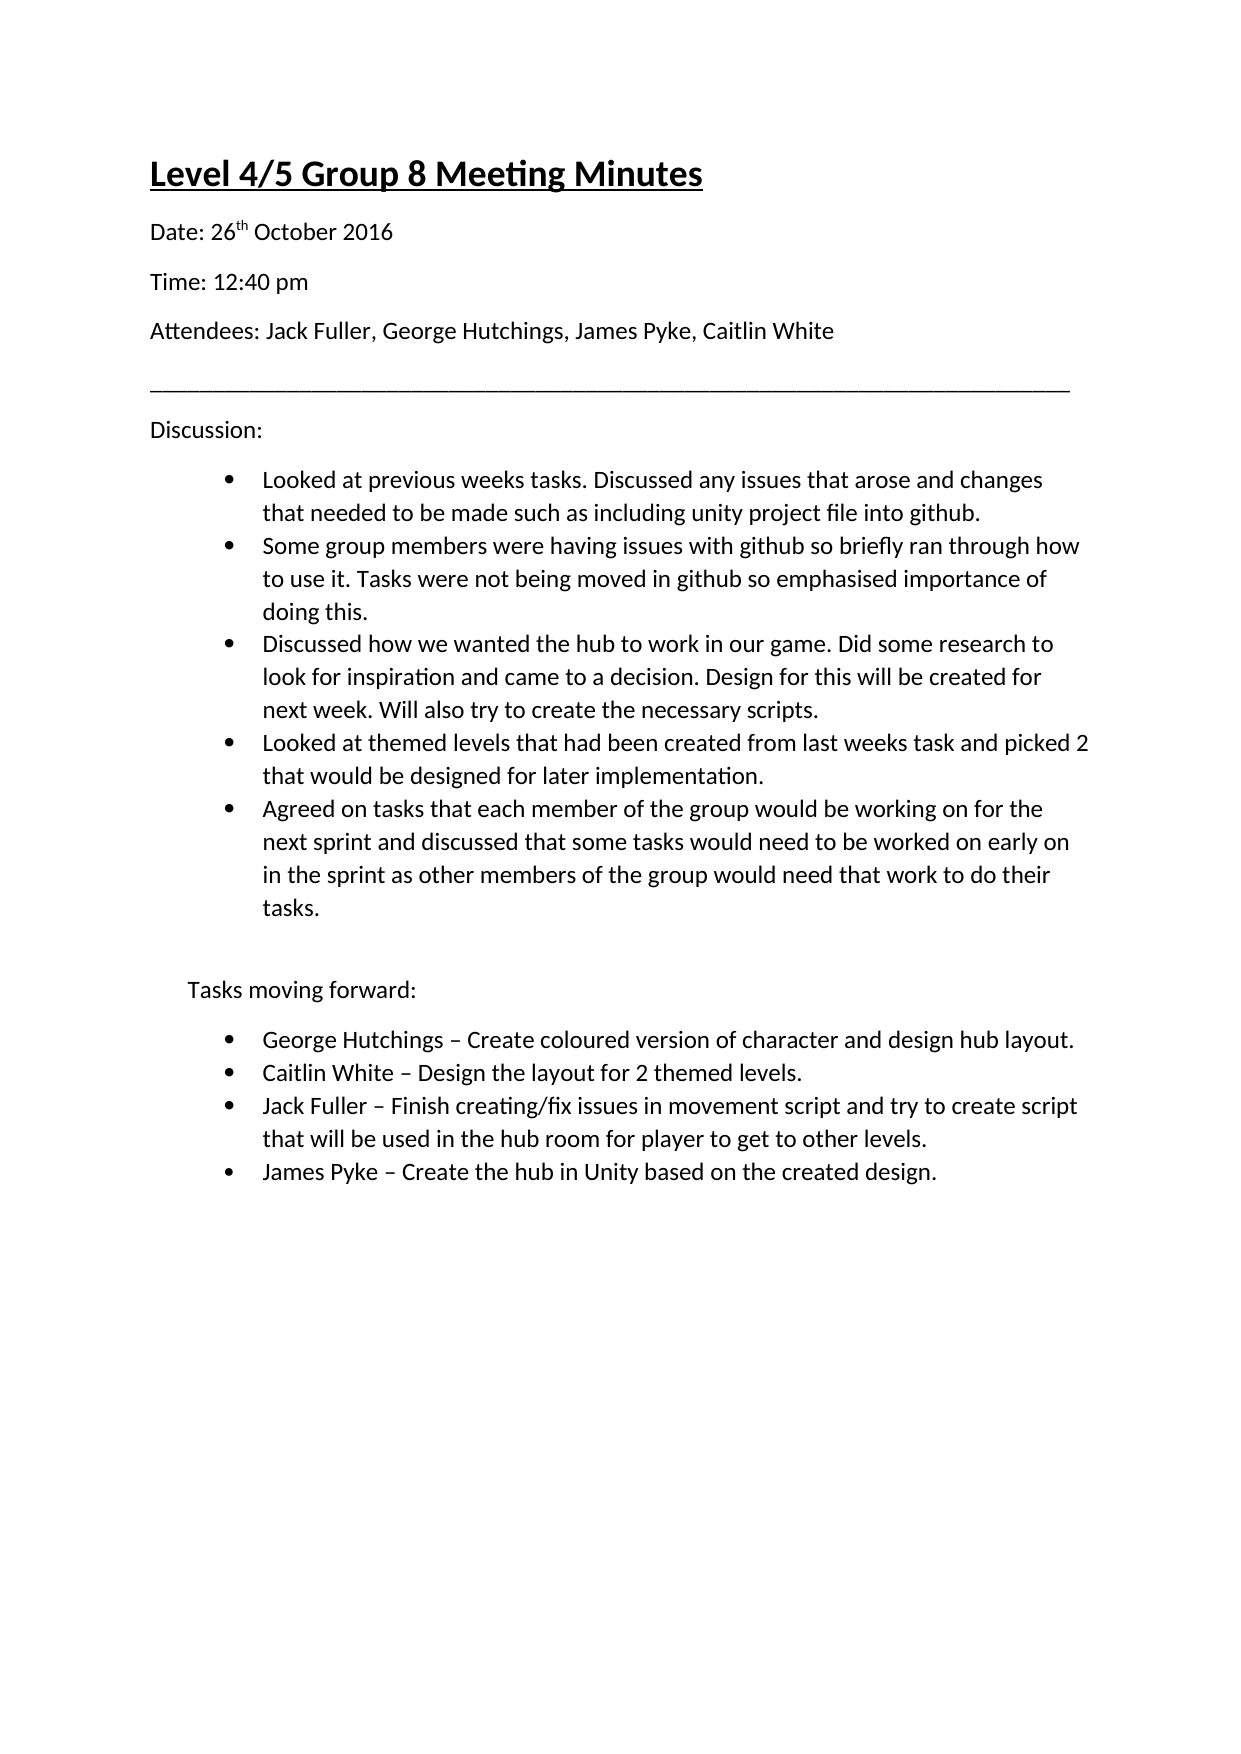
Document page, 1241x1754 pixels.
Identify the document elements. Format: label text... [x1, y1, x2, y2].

text Date: 26th October 2016 [150, 216, 1090, 247]
text Level 4/5 Group 8 Meeting Minutes [150, 150, 1090, 196]
text Discussion: [150, 414, 1090, 445]
text Time: 12:40 pm [150, 266, 1090, 296]
list George Hutchings – Create coloured version of character and design hub layout. [225, 1024, 1090, 1054]
text Tasks moving forward: [187, 974, 1090, 1005]
list James Pyke – Create the hub in Unity based on the created design. [225, 1156, 1090, 1186]
list Jack Fuller – Finish creating/fix issues in movement script and try to create script that will be used in the hub room for player to get to other levels. [225, 1090, 1090, 1153]
text __________________________________________________________________________ [150, 365, 1090, 395]
list Agreed on tasks that each member of the group would be working on for the next sprint and discussed that some tasks would need to be worked on early on in the sprint as other members of the group would need that work to do their tasks. [225, 793, 1090, 922]
list Some group members were having issues with github so briefly ran through how to use it. Tasks were not being moved in github so emphasised importance of doing this. [225, 530, 1090, 626]
list Discussed how we wanted the hub to work in our game. Did some research to look for inspiration and came to a decision. Design for this will be created for next week. Will also try to create the necessary scripts. [225, 629, 1090, 725]
list Looked at previous weeks tasks. Discussed any issues that arose and changes that needed to be made such as including unity project file into github. [225, 464, 1090, 527]
list Caitlin White – Design the layout for 2 themed levels. [225, 1057, 1090, 1087]
text Attendees: Jack Fuller, George Hutchings, James Pyke, Caitlin White [150, 315, 1090, 346]
list Looked at themed levels that had been created from last weeks task and picked 2 that would be designed for later implementation. [225, 727, 1090, 791]
